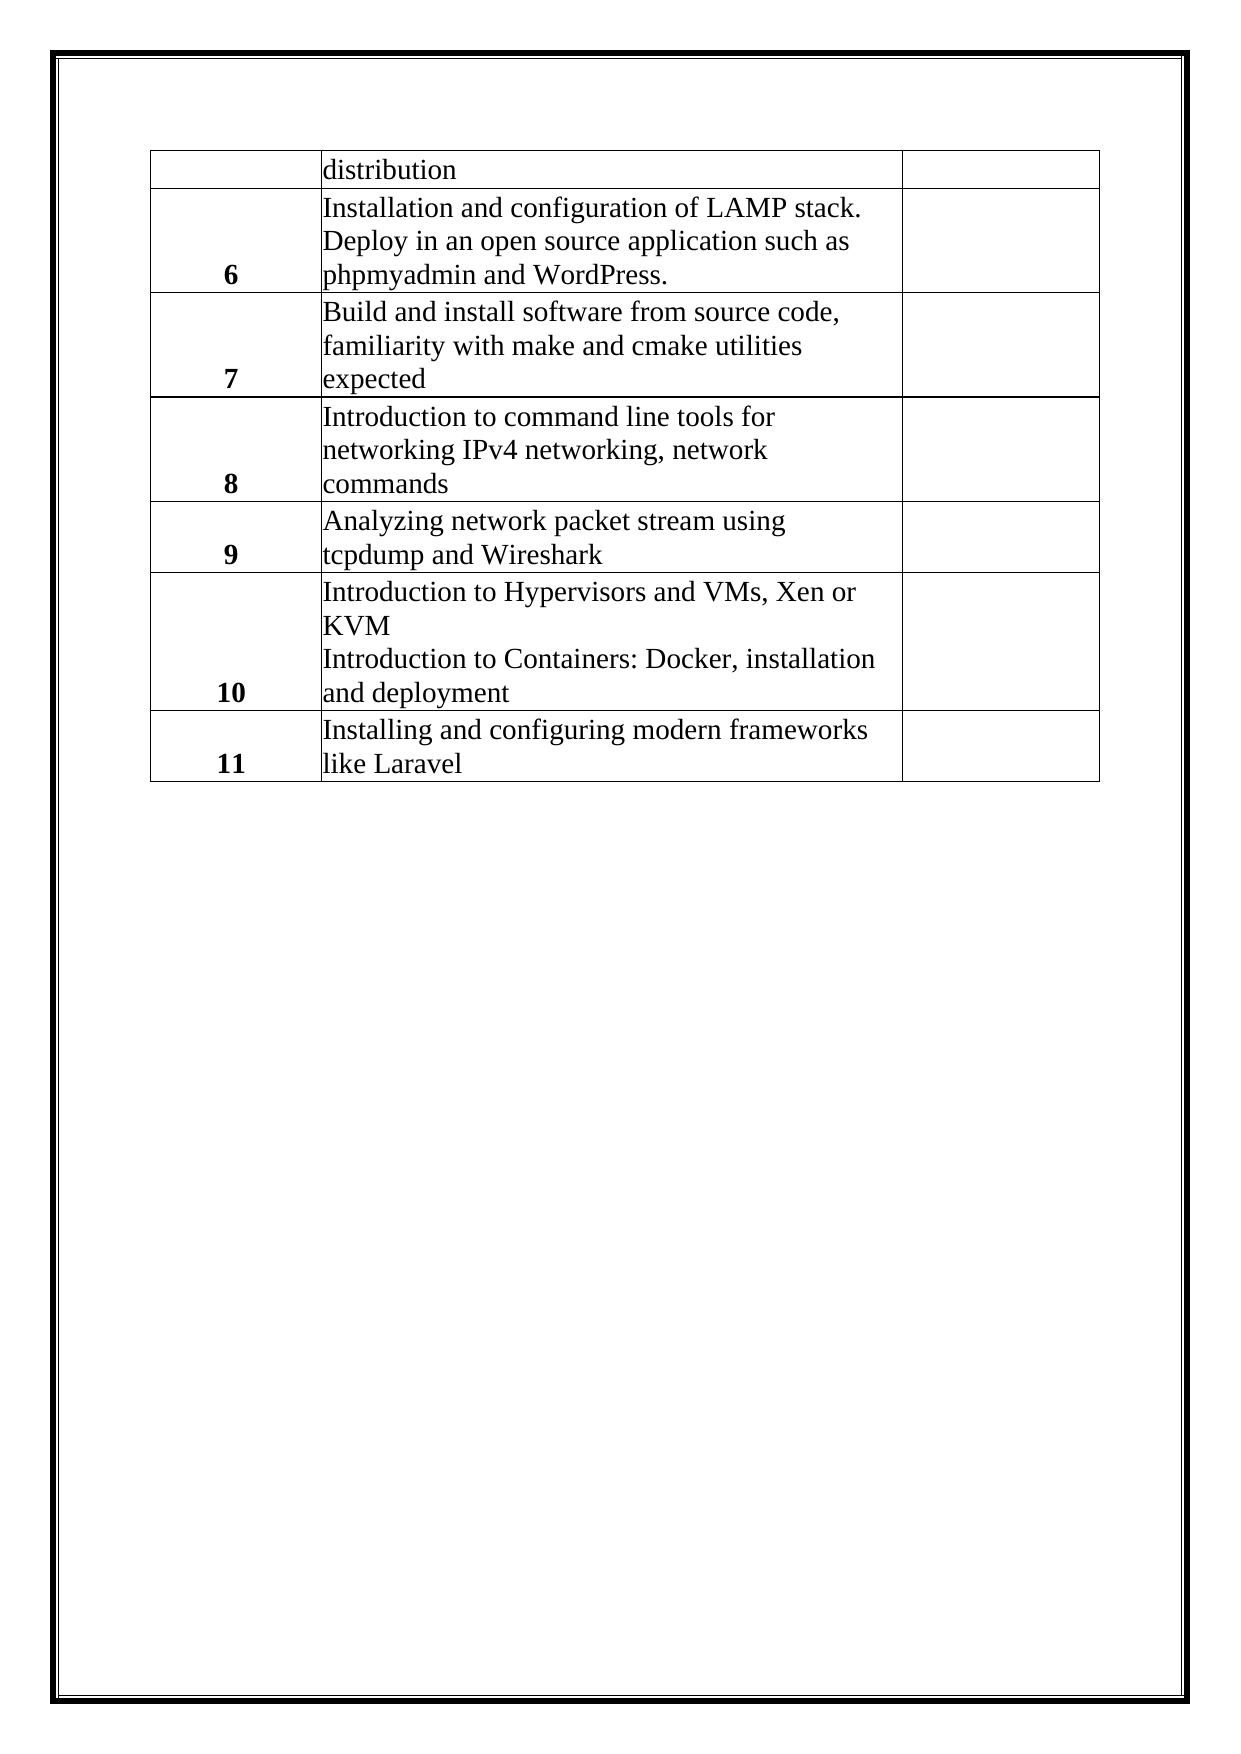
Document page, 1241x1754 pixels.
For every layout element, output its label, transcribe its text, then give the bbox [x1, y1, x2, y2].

table_cell Analyzing network packet stream using tcpdump and Wireshark [322, 502, 902, 572]
table_cell 9 [151, 502, 321, 572]
table_cell 5 [151, 151, 321, 187]
table_cell Installing and configuring modern frameworks like Laravel [322, 711, 902, 781]
table_cell [903, 189, 1099, 292]
table_cell [903, 293, 1099, 396]
table_cell 10 [151, 573, 321, 710]
table_cell [903, 573, 1099, 710]
table_cell Introduction to command line tools for networking IPv4 networking, network commands [322, 398, 902, 501]
table_cell 11 [151, 711, 321, 781]
table_cell 7 [151, 293, 321, 396]
table_cell 8 [151, 398, 321, 501]
table_cell Introduction to Hypervisors and VMs, Xen or KVM Introduction to Containers: Docker, installation and deployment [322, 573, 902, 710]
table_cell [903, 151, 1099, 187]
table_cell [903, 398, 1099, 501]
table_cell 6 [151, 189, 321, 292]
table_cell Build and install software from source code, familiarity with make and cmake utilities expected [322, 293, 902, 396]
table_cell [903, 502, 1099, 572]
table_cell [322, 151, 902, 187]
table_cell Installation and configuration of LAMP stack. Deploy in an open source application such as phpmyadmin and WordPress. [322, 189, 902, 292]
table_cell [903, 711, 1099, 781]
